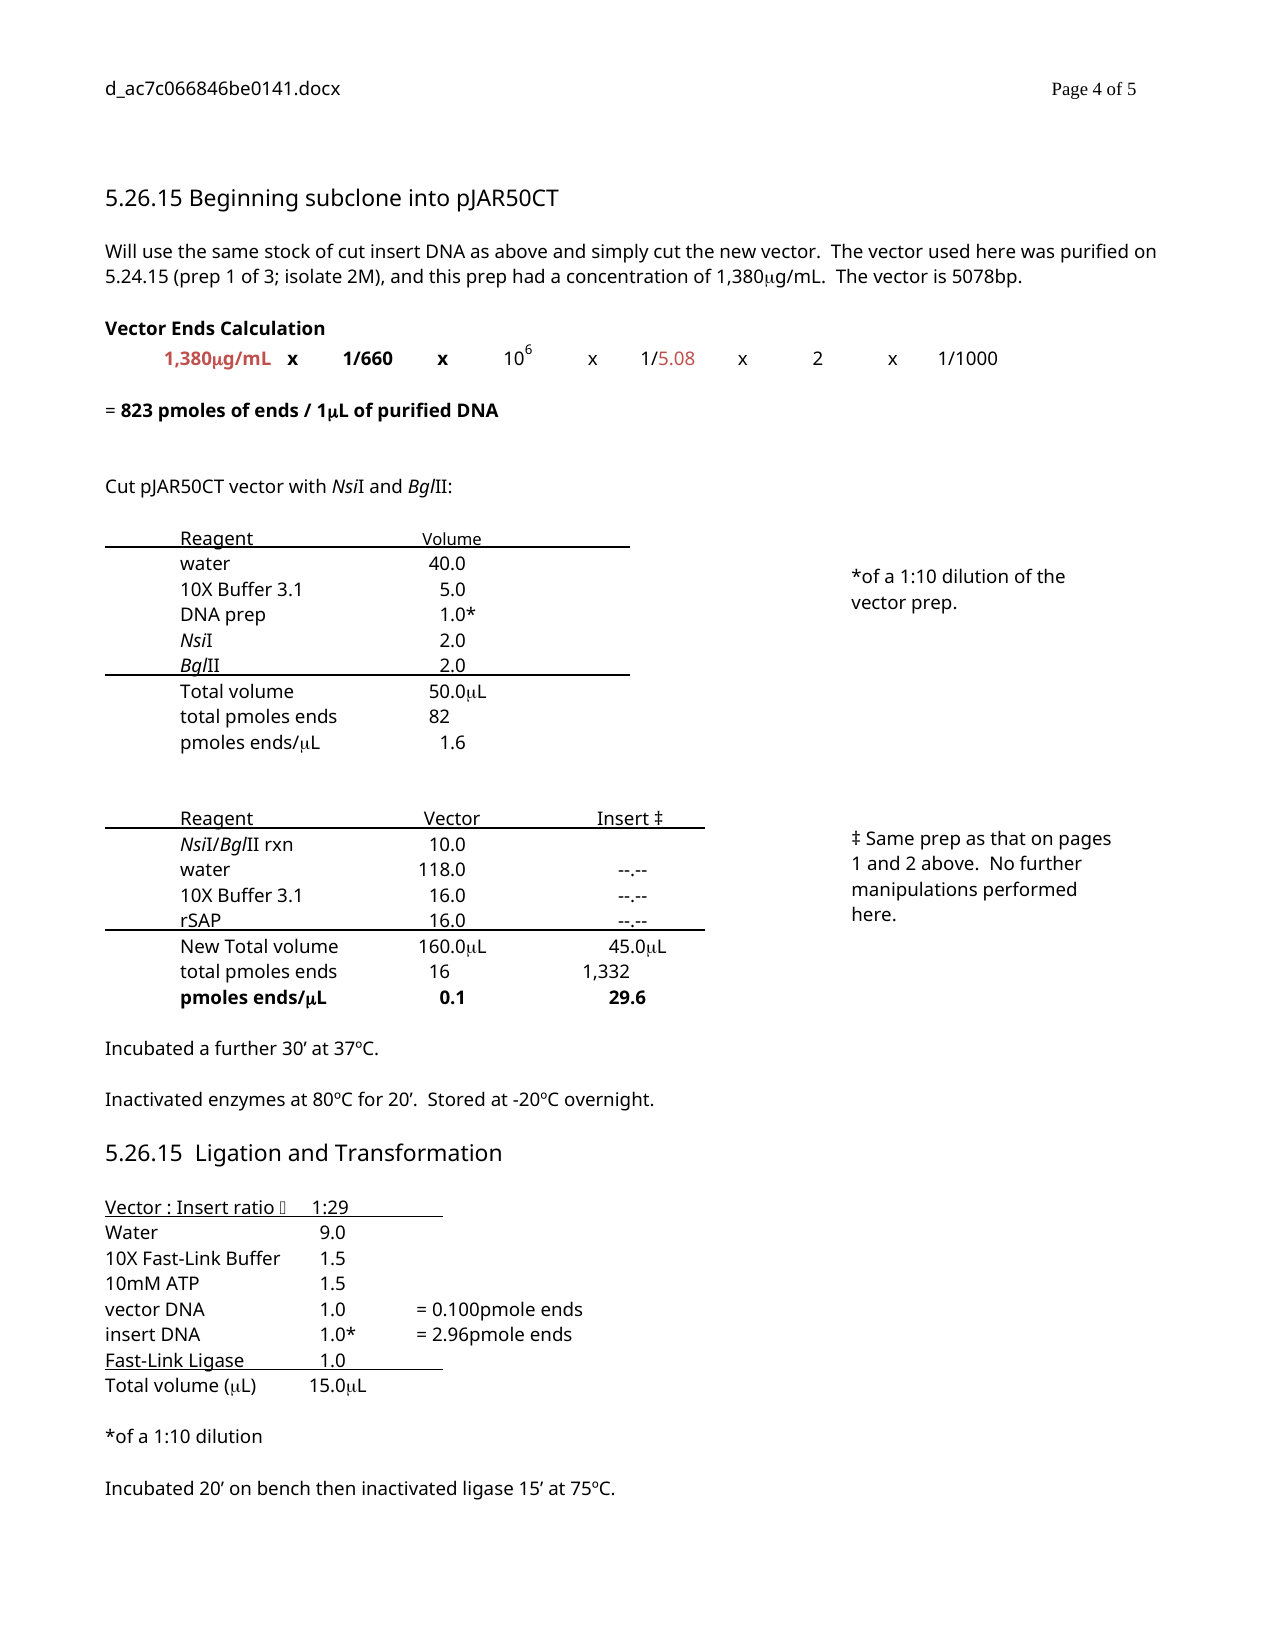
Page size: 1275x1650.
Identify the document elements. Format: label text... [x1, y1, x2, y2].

text = 823 pmoles of ends / 1L of purified DNA [105, 397, 1170, 423]
text Will use the same stock of cut insert DNA as above and simply cut the new vector. The vector used here was purified on 5.24.15 (prep 1 of 3; isolate 2M), and this prep had a concentration of 1,380g/mL. The vector is 5078bp. [105, 238, 1170, 289]
text Fast-Link Ligase 1.0 [105, 1347, 1170, 1373]
text Vector Ends Calculation [105, 315, 1170, 340]
text Reagent Vector Insert ‡ [105, 806, 1170, 831]
text 10mM ATP 1.5 [105, 1271, 1170, 1296]
text Incubated a further 30’ at 37ºC. [105, 1035, 1170, 1061]
text New Total volume 160.0L 45.0L [105, 933, 1170, 959]
text pmoles ends/L 0.1 29.6 [105, 984, 1170, 1010]
text water 40.0 [105, 550, 1170, 576]
text Cut pJAR50CT vector with NsiI and BglII: [105, 474, 1170, 499]
text 10X Buffer 3.1 5.0 [105, 576, 1170, 601]
text NsiI 2.0 [105, 627, 1170, 652]
text rSAP 16.0 --.-- [105, 908, 1170, 933]
text NsiI/BglII rxn 10.0 [105, 831, 1170, 857]
text 10X Fast-Link Buffer 1.5 [105, 1245, 1170, 1271]
text Vector : Insert ratio 1:29 [105, 1194, 1170, 1219]
text total pmoles ends 82 [105, 703, 1170, 729]
text 5.26.15 Beginning subclone into pJAR50CT [105, 182, 1170, 213]
text 5.26.15 Ligation and Transformation [105, 1137, 1170, 1168]
text water 118.0 --.-- [105, 857, 1170, 882]
text total pmoles ends 16 1,332 [105, 959, 1170, 984]
text *of a 1:10 dilution [105, 1424, 1170, 1449]
text 1,380g/mL x 1/660 x 106 x 1/5.08 x 2 x 1/1000 [105, 340, 1170, 372]
text Incubated 20’ on bench then inactivated ligase 15’ at 75ºC. [105, 1475, 1170, 1500]
text BglII 2.0 [105, 652, 1170, 678]
text insert DNA 1.0* = 2.96pmole ends [105, 1322, 1170, 1347]
text 10X Buffer 3.1 16.0 --.-- [105, 882, 1170, 908]
text pmoles ends/L 1.6 [105, 729, 1170, 754]
text Reagent Volume [105, 525, 1170, 550]
text Water 9.0 [105, 1219, 1170, 1245]
text Total volume (L) 15.0L [105, 1373, 1170, 1398]
text DNA prep 1.0* [105, 601, 1170, 627]
text Inactivated enzymes at 80ºC for 20’. Stored at -20ºC overnight. [105, 1086, 1170, 1112]
text vector DNA 1.0 = 0.100pmole ends [105, 1296, 1170, 1322]
text Total volume 50.0L [105, 678, 1170, 703]
